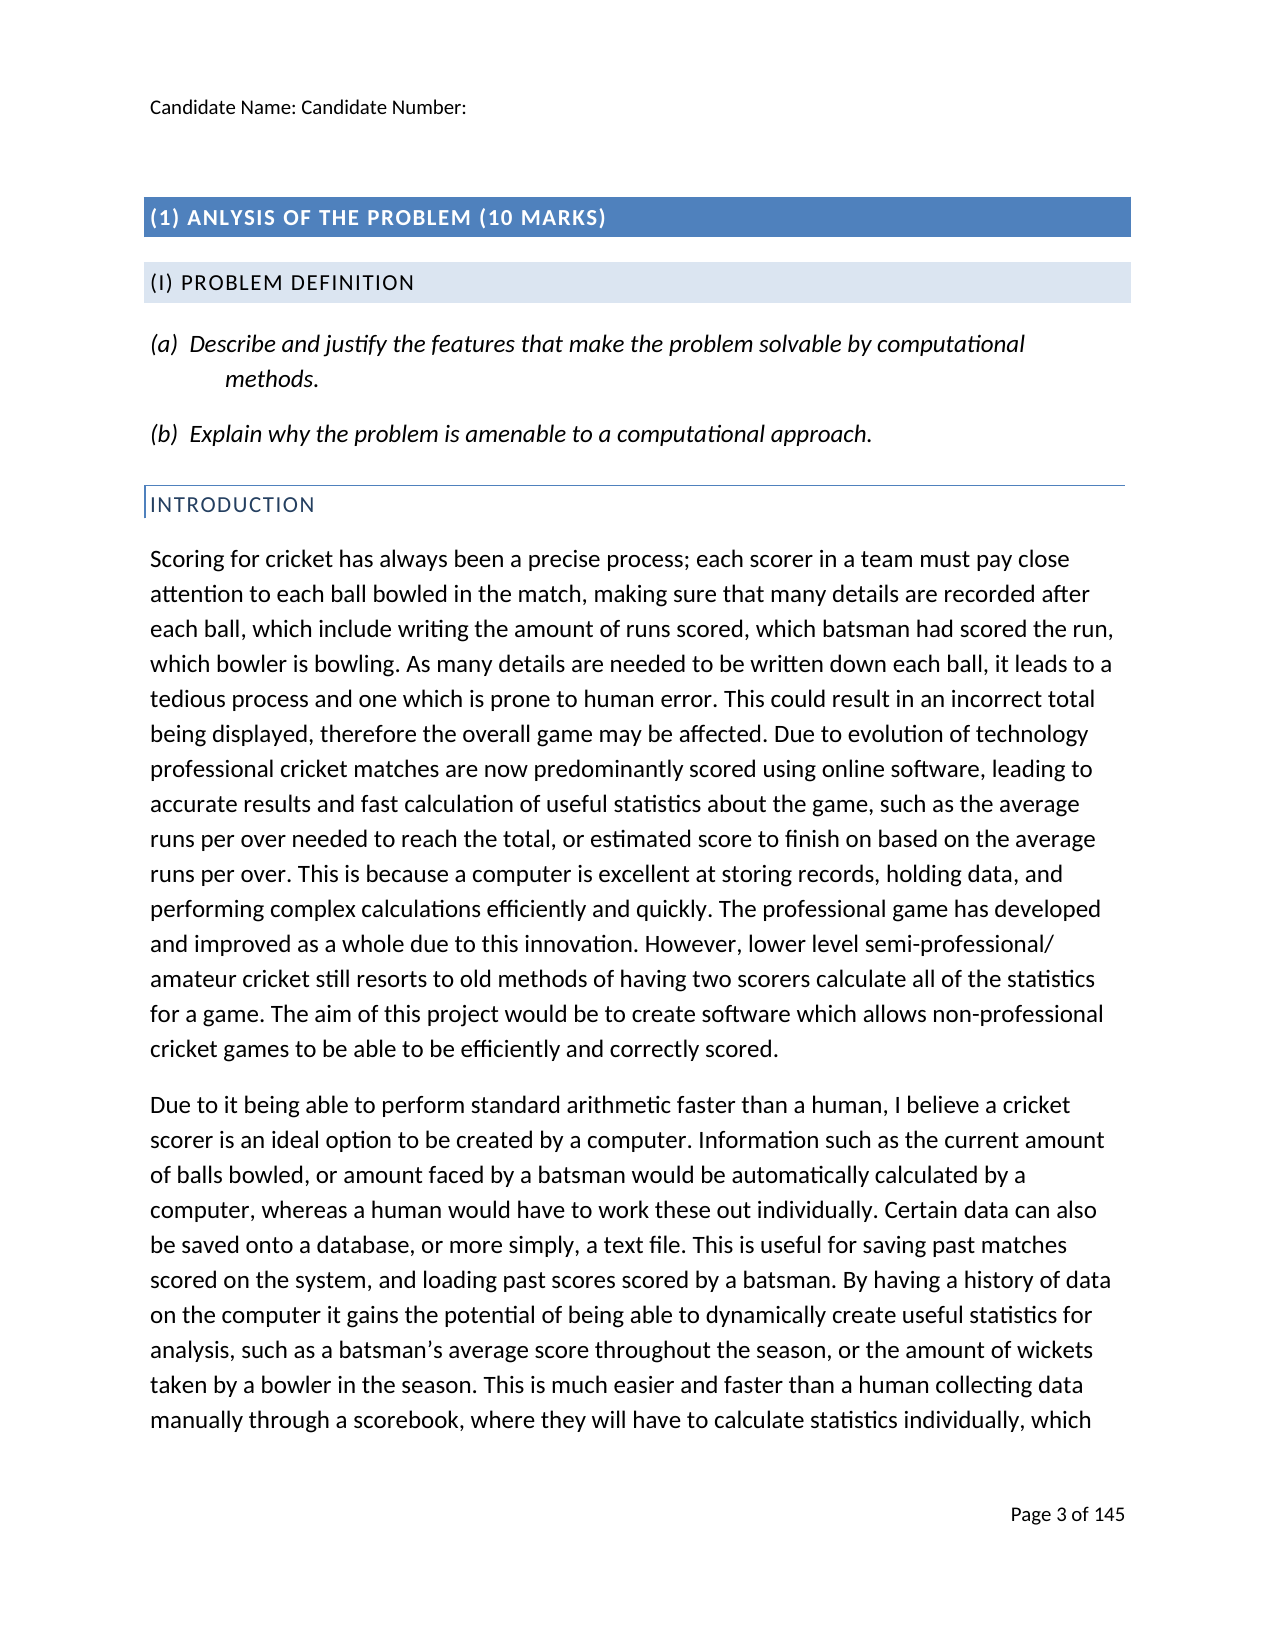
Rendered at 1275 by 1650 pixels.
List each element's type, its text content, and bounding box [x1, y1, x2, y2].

subtitle Introduction [146, 486, 1125, 518]
subtitle (1) Anlysis of the problem (10 Marks) [150, 203, 1125, 231]
subtitle (i) problem definition [150, 269, 1125, 296]
text (a) Describe and justify the features that make the problem solvable by computational methods. [150, 328, 1125, 393]
text (b) Explain why the problem is amenable to a computational approach. [150, 418, 1125, 449]
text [150, 1089, 1125, 1435]
text Scoring for cricket has always been a precise process; each scorer in a team must pay close attention to each ball bowled in the match, making sure that many details are recorded after each ball, which include writing the amount of runs scored, which batsman had scored the run, which bowler is bowling. As many details are needed to be written down each ball, it leads to a tedious process and one which is prone to human error. This could result in an incorrect total being displayed, therefore the overall game may be affected. Due to evolution of technology professional cricket matches are now predominantly scored using online software, leading to accurate results and fast calculation of useful statistics about the game, such as the average runs per over needed to reach the total, or estimated score to finish on based on the average runs per over. This is because a computer is excellent at storing records, holding data, and performing complex calculations efficiently and quickly. The professional game has developed and improved as a whole due to this innovation. However, lower level semi-professional/ amateur cricket still resorts to old methods of having two scorers calculate all of the statistics for a game. The aim of this project would be to create software which allows non-professional cricket games to be able to be efficiently and correctly scored. [150, 543, 1125, 1064]
